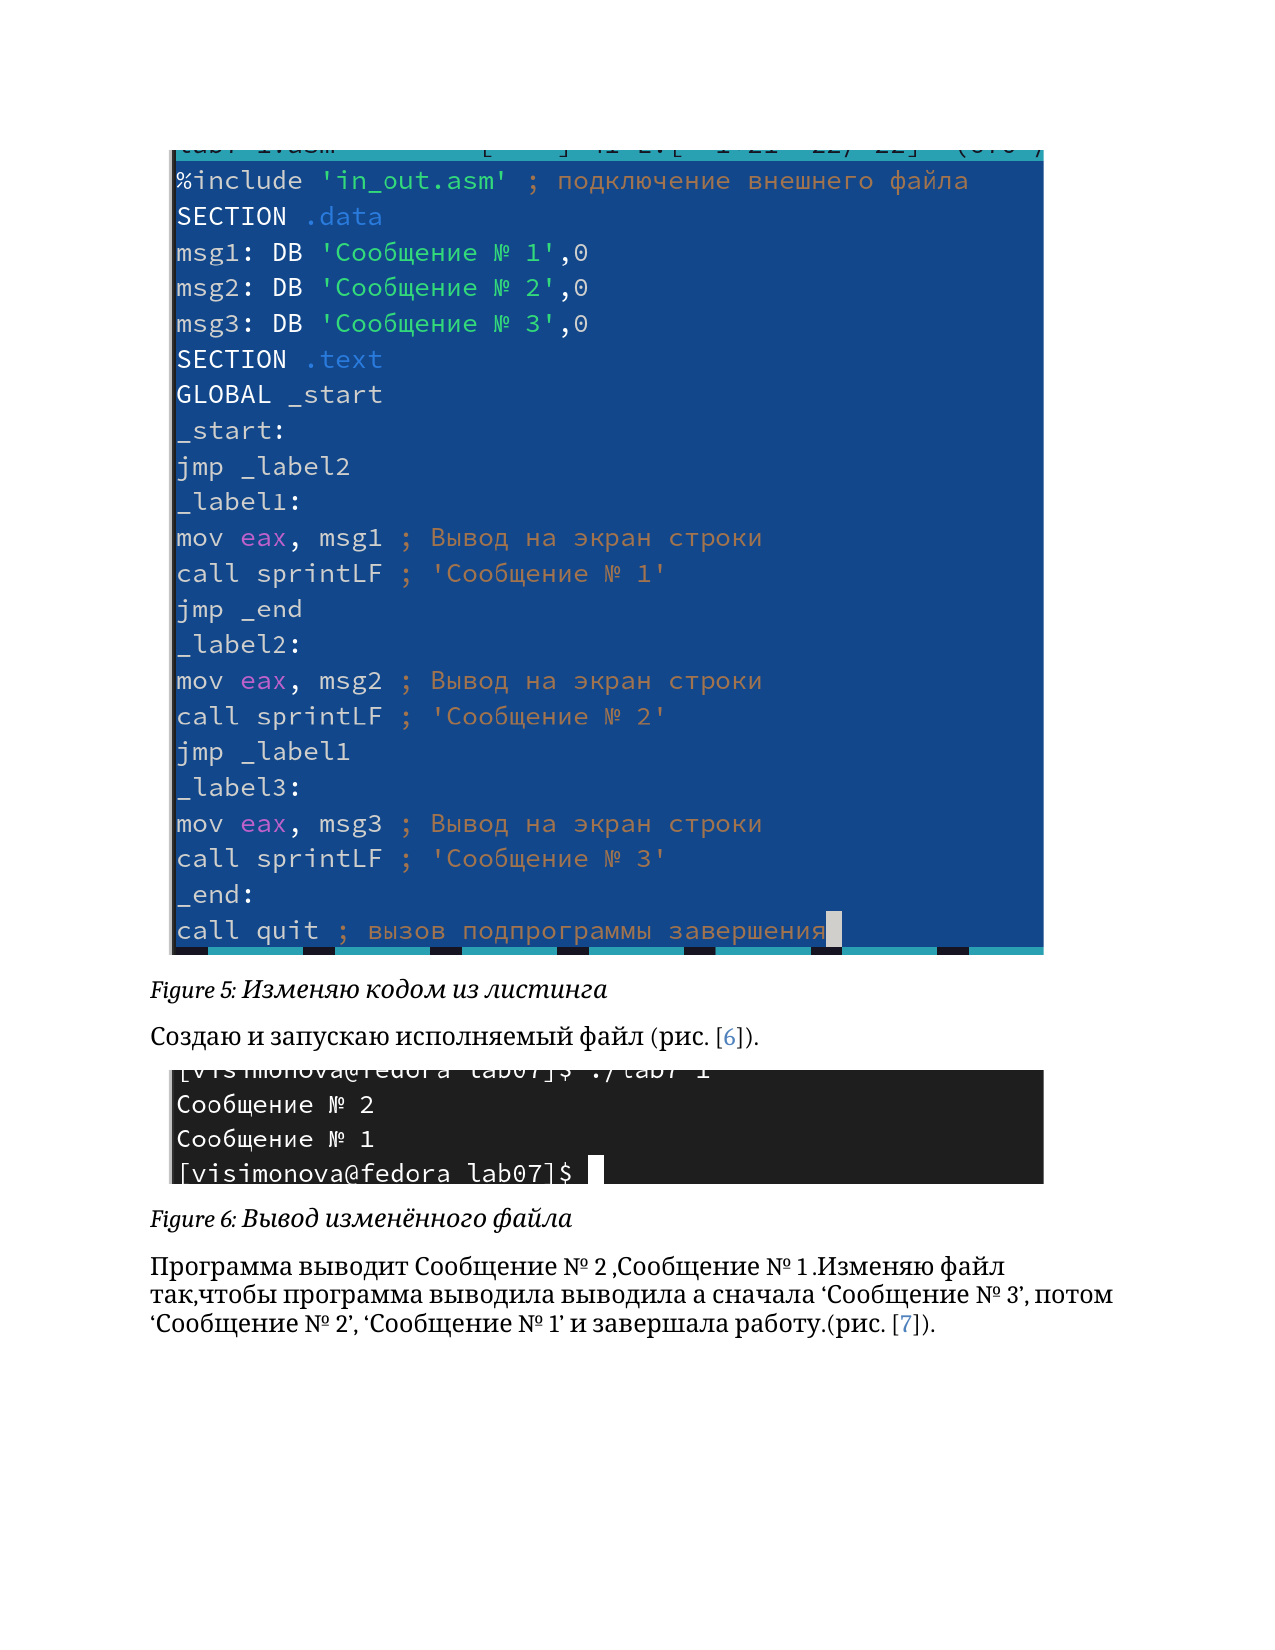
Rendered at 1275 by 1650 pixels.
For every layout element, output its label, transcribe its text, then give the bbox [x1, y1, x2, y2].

picture [168, 1070, 1044, 1184]
text Figure 6: Вывод изменённого файла [150, 1205, 1125, 1234]
picture [168, 150, 1044, 955]
text Программа выводит Сообщение № 2 ,Сообщение № 1 .Изменяю файл так,чтобы программа выводила выводила а сначала ‘Сообщение № 3’, потом ‘Сообщение № 2’, ‘Сообщение № 1’ и завершала работу.(рис. [7]). [150, 1252, 1125, 1339]
text Figure 5: Изменяю кодом из листинга [150, 976, 1125, 1004]
text Создаю и запускаю исполняемый файл (рис. [6]). [150, 1023, 1125, 1052]
